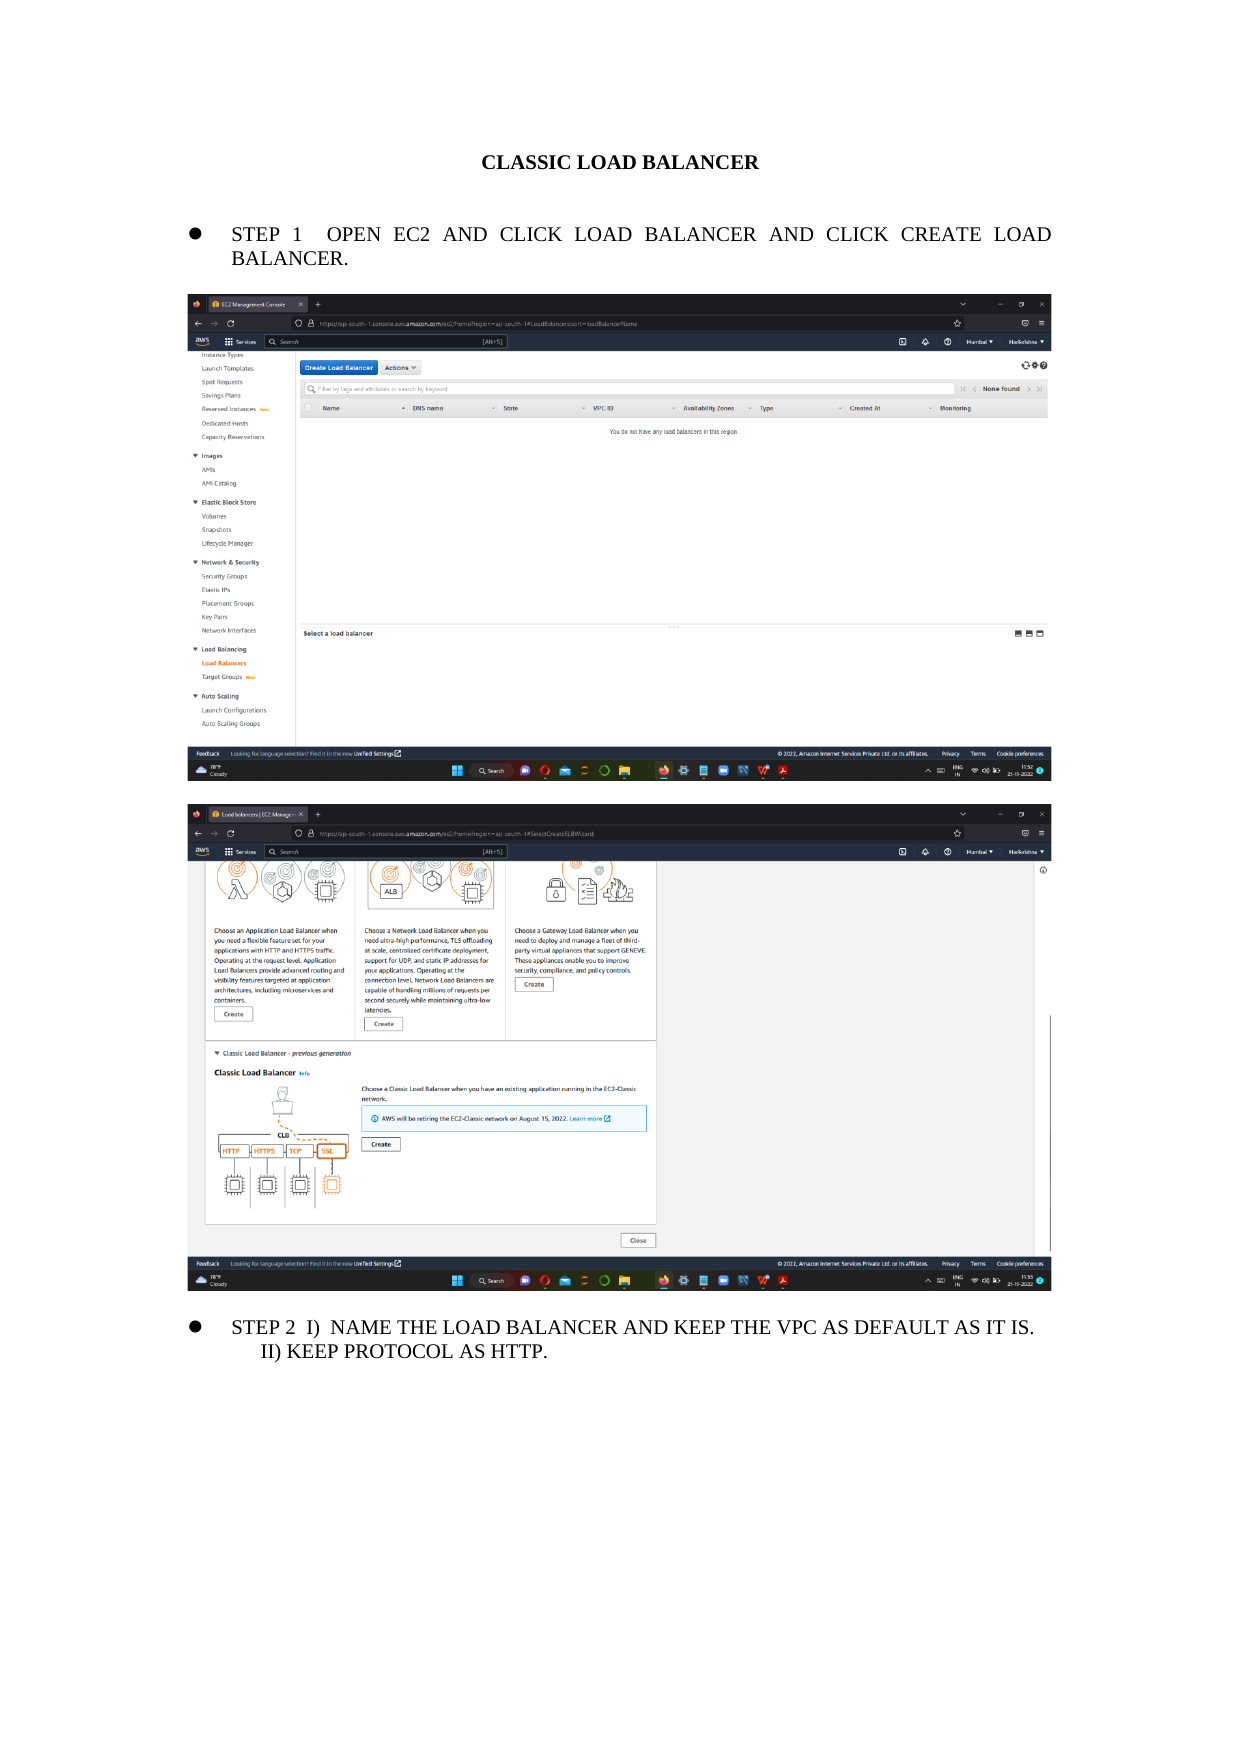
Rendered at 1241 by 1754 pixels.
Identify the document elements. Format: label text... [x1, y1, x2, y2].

picture [187, 804, 1052, 1291]
picture [187, 294, 1052, 781]
list STEP 1 OPEN EC2 AND CLICK LOAD BALANCER AND CLICK CREATE LOAD BALANCER. [187, 222, 1053, 270]
text CLASSIC LOAD BALANCER [187, 150, 1053, 174]
list STEP 2 I) NAME THE LOAD BALANCER AND KEEP THE VPC AS DEFAULT AS IT IS. [187, 1314, 1053, 1339]
text II) KEEP PROTOCOL AS HTTP. [187, 1339, 1053, 1363]
